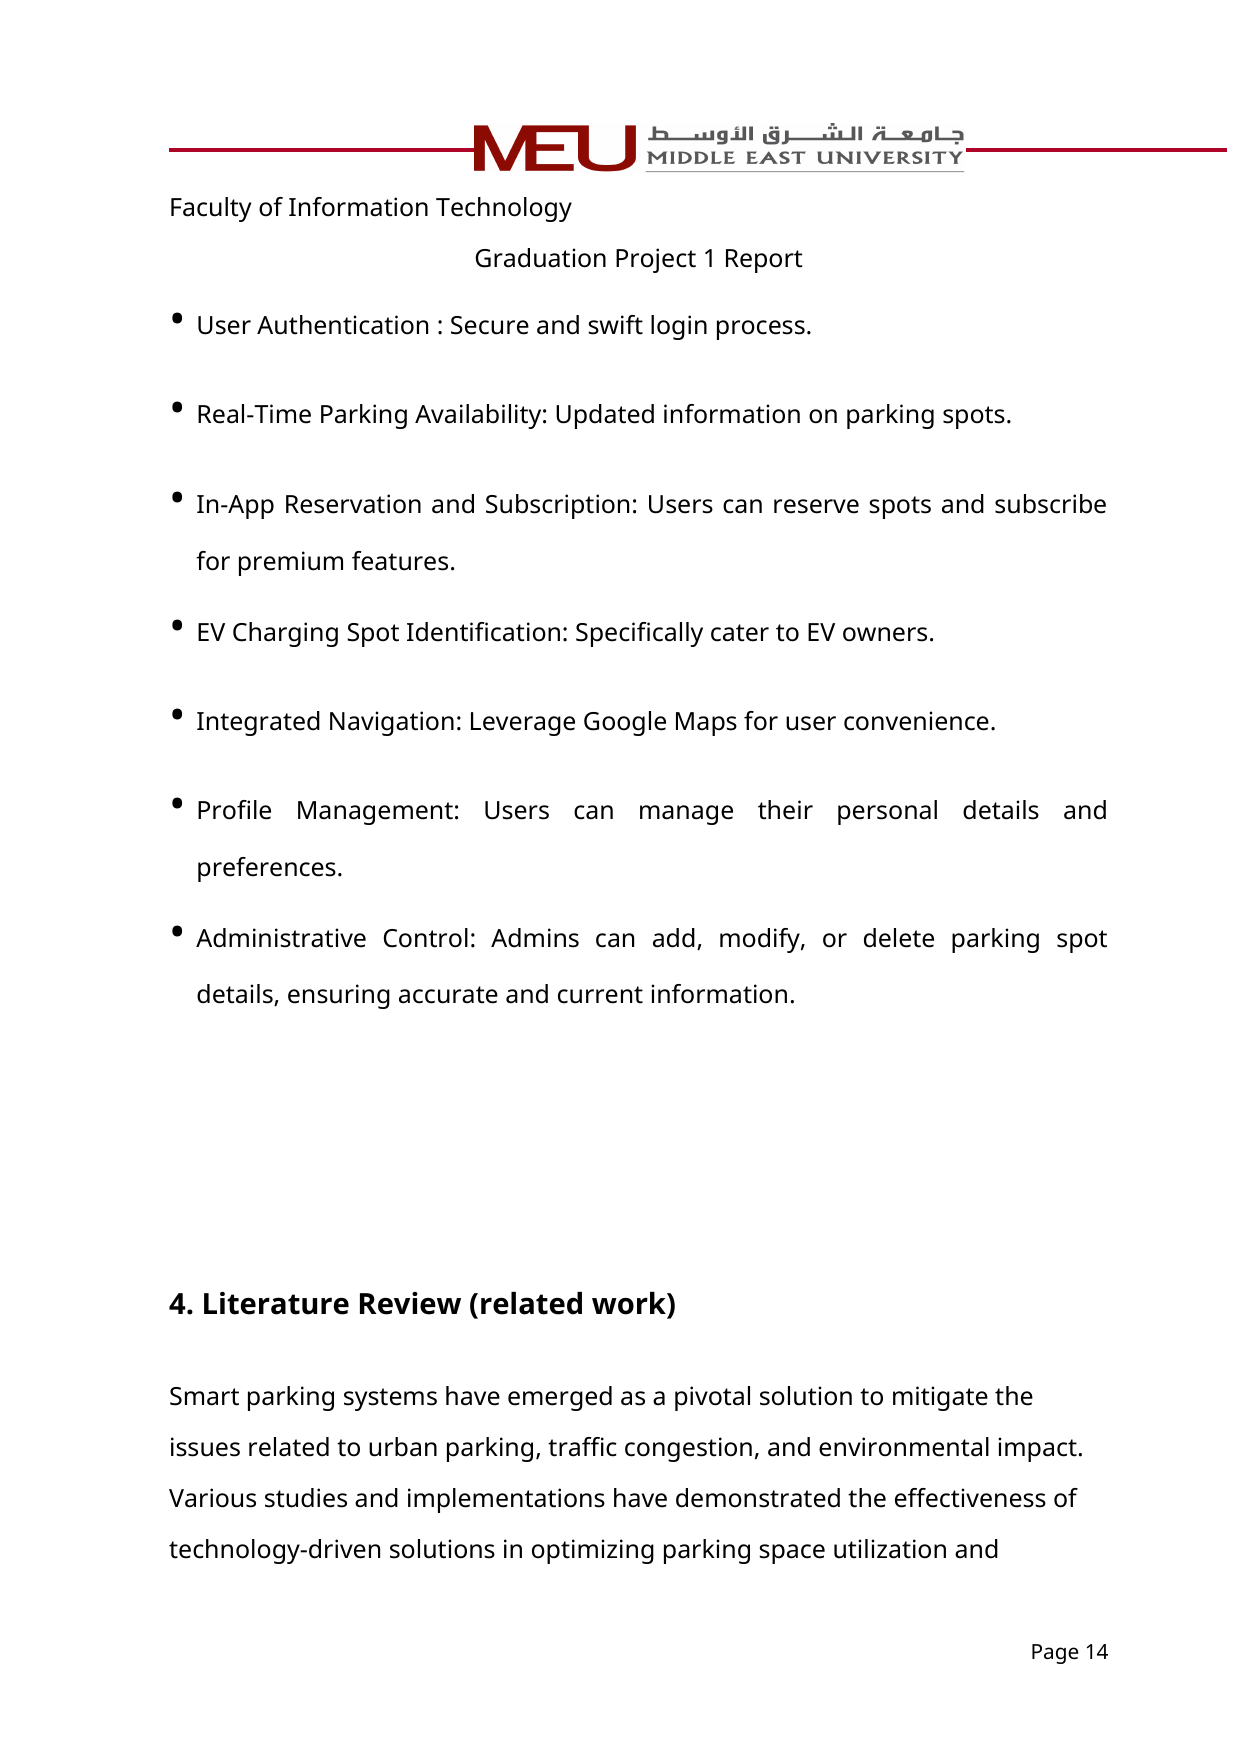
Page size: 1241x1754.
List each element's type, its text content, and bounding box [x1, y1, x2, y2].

list EV Charging Spot Identification: Specifically cater to EV owners. [169, 594, 1109, 654]
list User Authentication : Secure and swift login process. [169, 288, 1109, 347]
list Administrative Control: Admins can add, modify, or delete parking spot details, ensuring accurate and current information. [169, 901, 1109, 1011]
list Integrated Navigation: Leverage Google Maps for user convenience. [169, 683, 1109, 743]
list Real-Time Parking Availability: Updated information on parking spots. [169, 377, 1109, 437]
picture [474, 123, 966, 173]
subtitle 4. Literature Review (related work) [169, 1283, 1109, 1323]
list Profile Management: Users can manage their personal details and preferences. [169, 773, 1109, 883]
list In-App Reservation and Subscription: Users can reserve spots and subscribe for premium features. [169, 467, 1109, 577]
